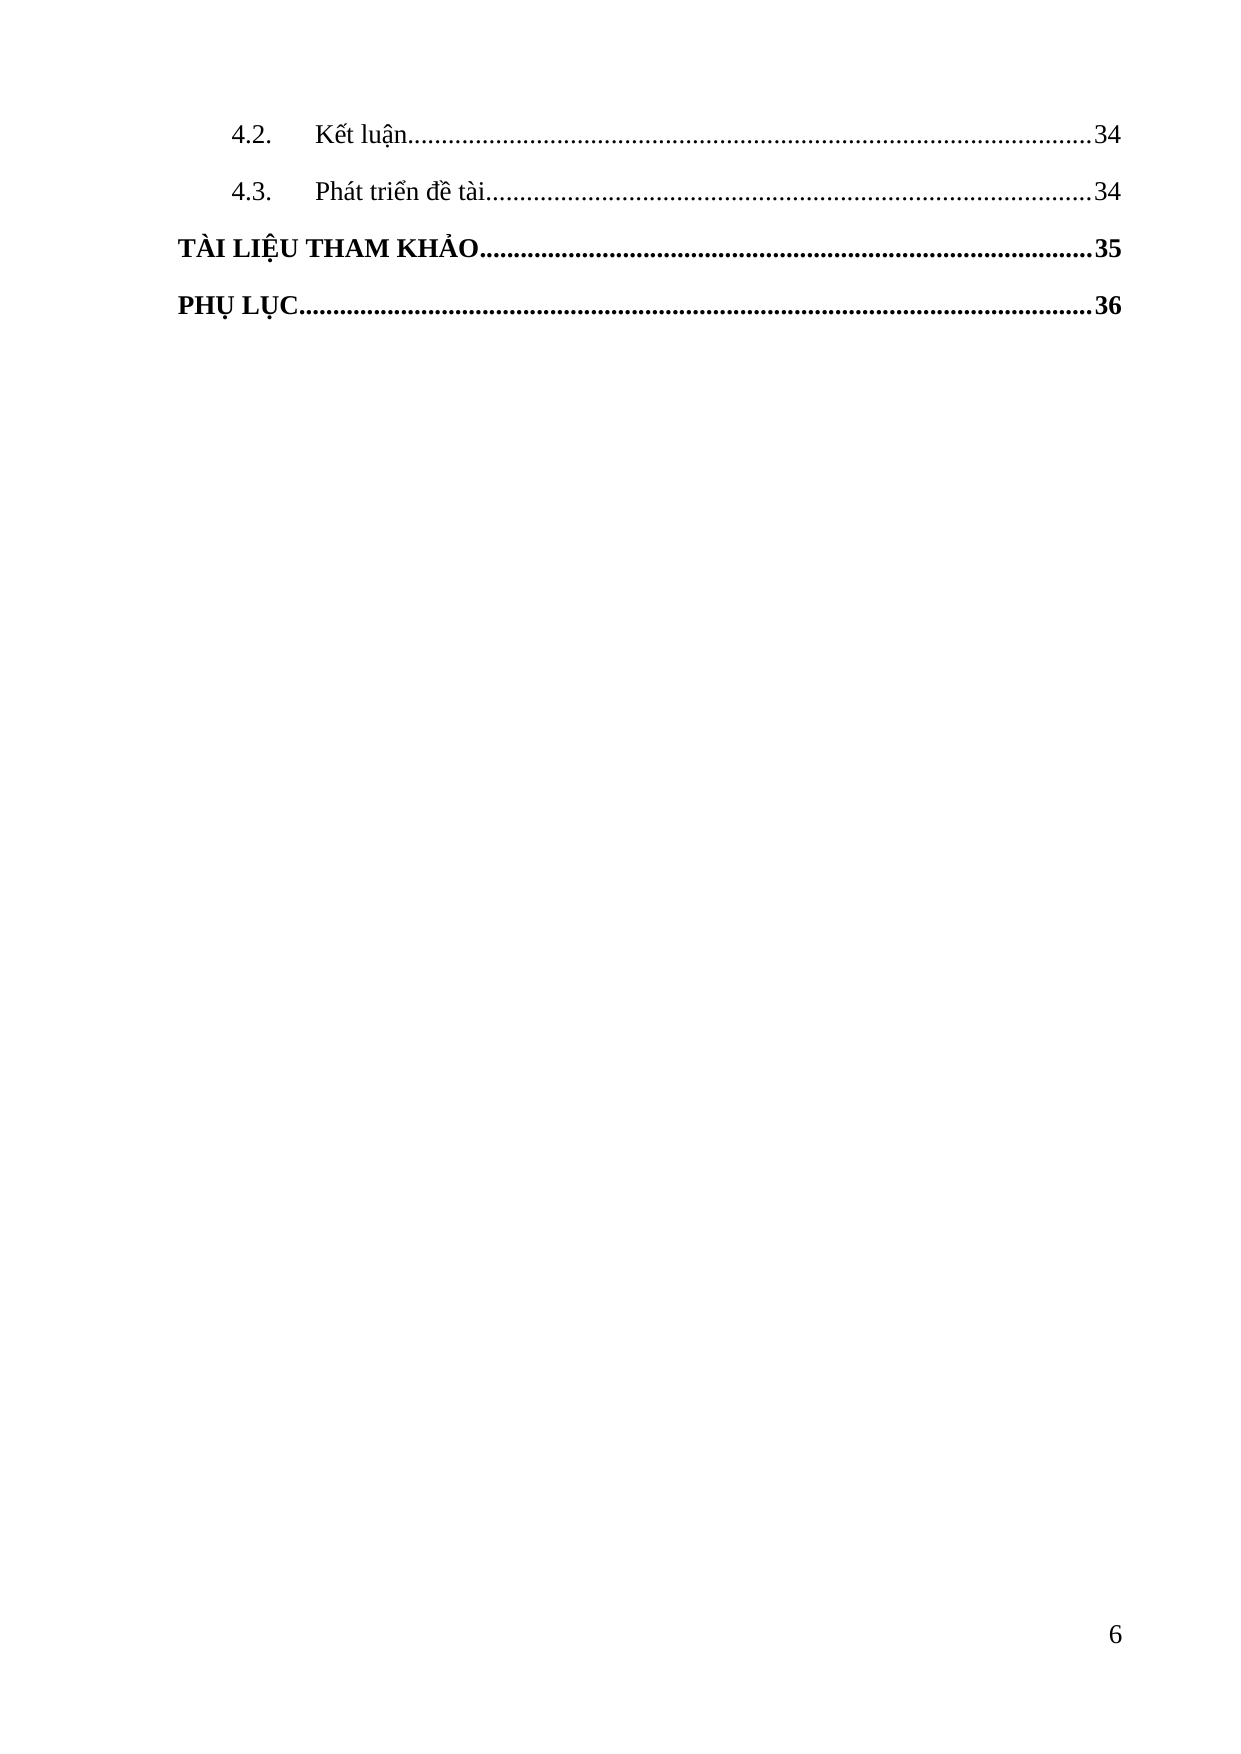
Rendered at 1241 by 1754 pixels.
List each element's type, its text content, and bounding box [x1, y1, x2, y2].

text 4.2. Kết luận 34 [231, 118, 1122, 149]
text TÀI LIỆU THAM KHẢO 35 [177, 232, 1122, 263]
text PHỤ LỤC 36 [177, 289, 1122, 321]
text 4.3. Phát triển đề tài 34 [231, 175, 1122, 206]
